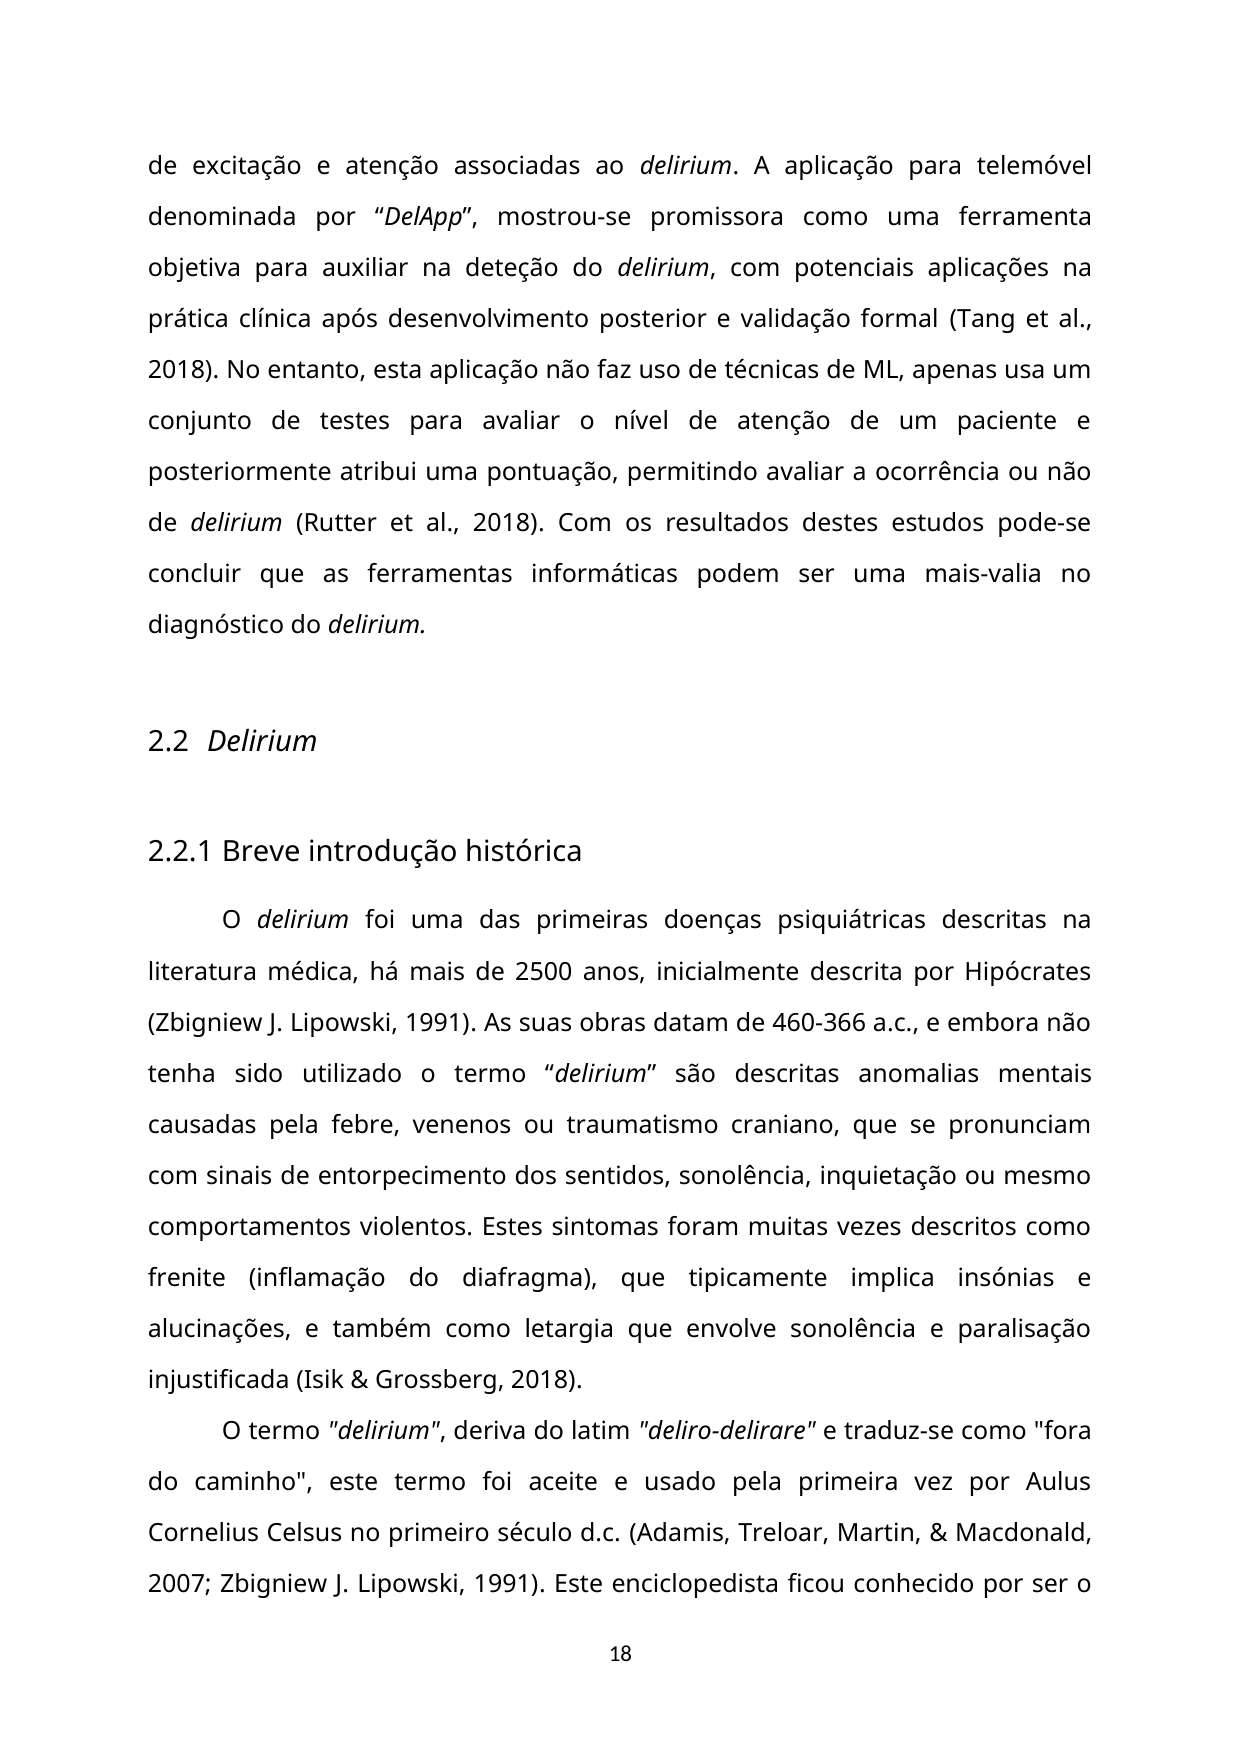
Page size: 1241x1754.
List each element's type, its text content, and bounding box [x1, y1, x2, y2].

text O delirium foi uma das primeiras doenças psiquiátricas descritas na literatura médica, há mais de 2500 anos, inicialmente descrita por Hipócrates (Zbigniew J. Lipowski, 1991). As suas obras datam de 460-366 a.c., e embora não tenha sido utilizado o termo “delirium” são descritas anomalias mentais causadas pela febre, venenos ou traumatismo craniano, que se pronunciam com sinais de entorpecimento dos sentidos, sonolência, inquietação ou mesmo comportamentos violentos. Estes sintomas foram muitas vezes descritos como frenite (inflamação do diafragma), que tipicamente implica insónias e alucinações, e também como letargia que envolve sonolência e paralisação injustificada (Isik & Grossberg, 2018). [148, 902, 1092, 1396]
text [148, 148, 1092, 641]
subtitle Breve introdução histórica [148, 830, 1092, 870]
subtitle Delirium [148, 721, 1092, 760]
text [148, 1412, 1092, 1600]
